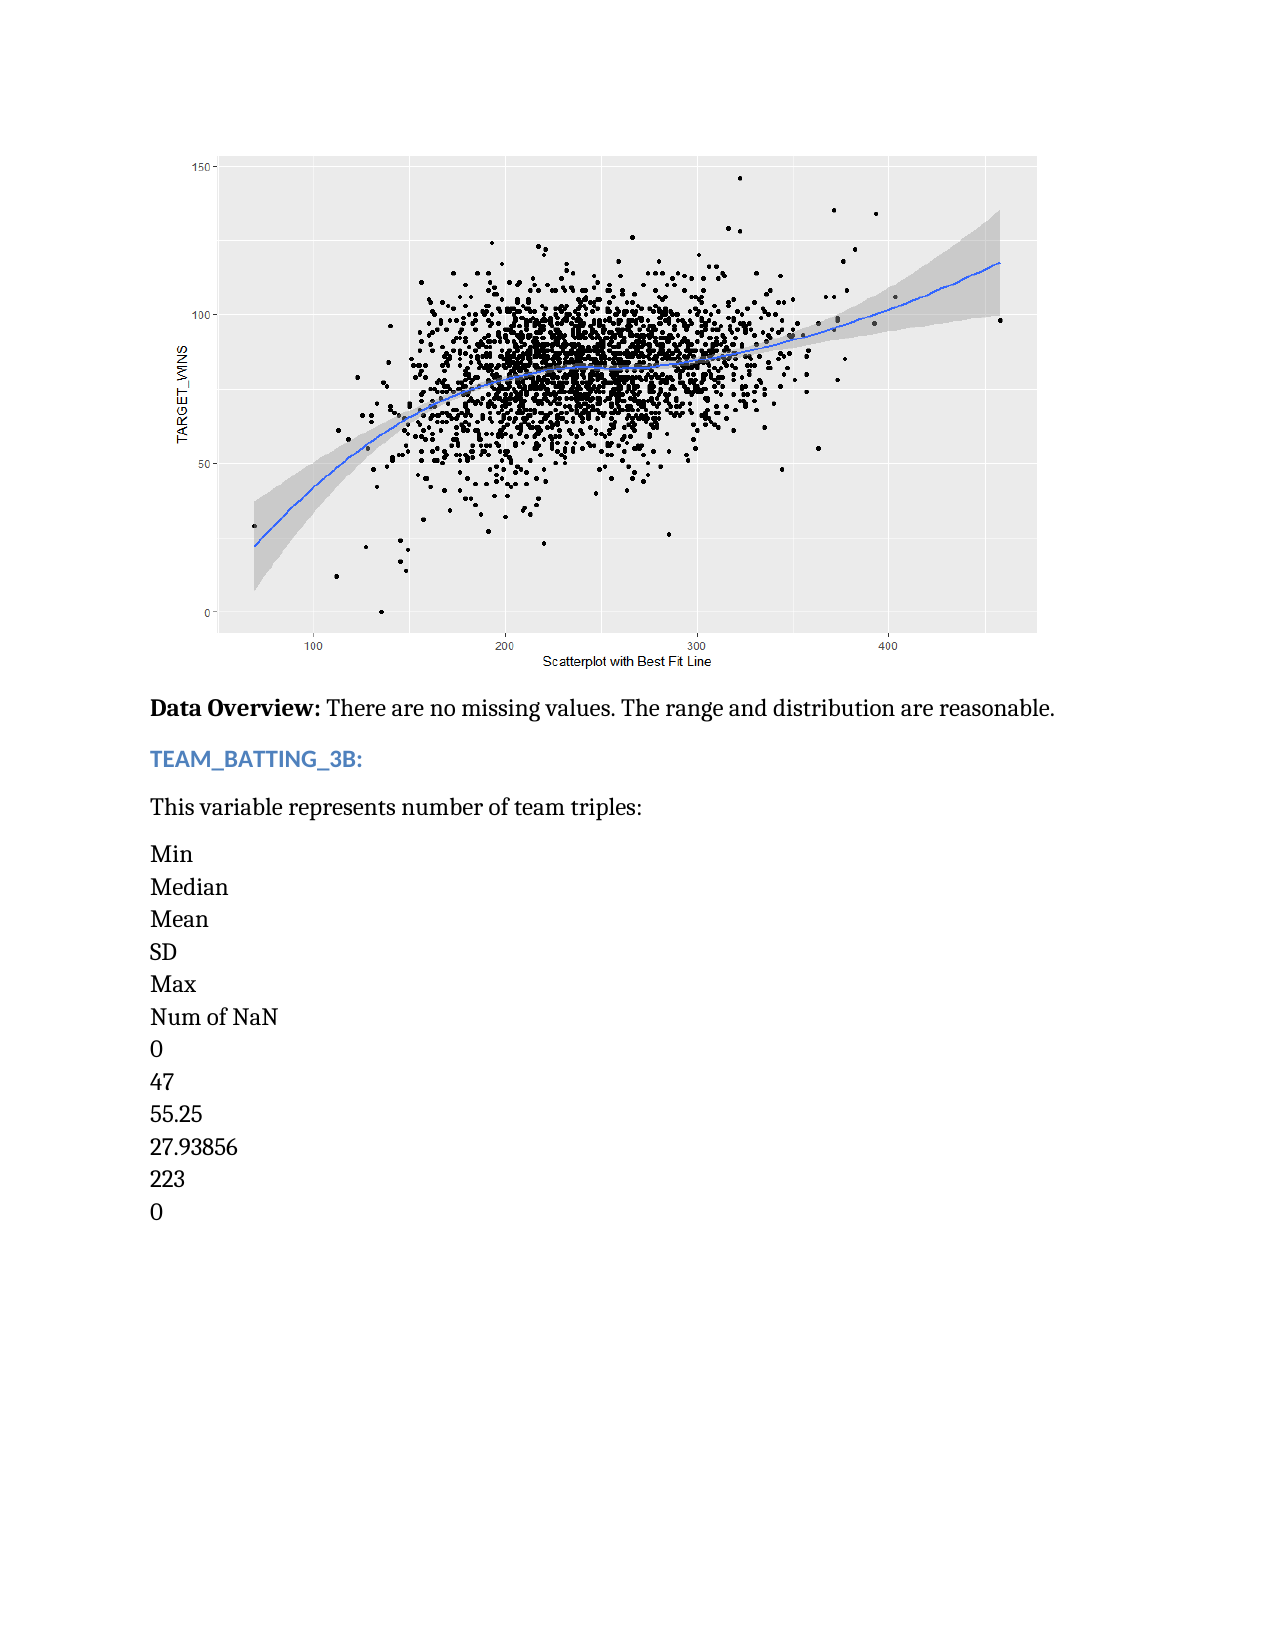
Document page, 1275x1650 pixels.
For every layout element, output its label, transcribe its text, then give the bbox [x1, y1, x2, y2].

text Median [150, 873, 1125, 901]
text 27.93856 [150, 1133, 1125, 1161]
picture [168, 150, 1044, 675]
text Min [150, 840, 1125, 869]
text SD [150, 938, 1125, 966]
text 0 [150, 1035, 1125, 1064]
text 47 [150, 1068, 1125, 1096]
text Mean [150, 905, 1125, 934]
text Data Overview: There are no missing values. The range and distribution are reasonable. [150, 694, 1125, 722]
text 223 [150, 1165, 1125, 1194]
text This variable represents number of team triples: [150, 793, 1125, 821]
text 0 [150, 1198, 1125, 1226]
text Max [150, 970, 1125, 999]
text Num of NaN [150, 1003, 1125, 1031]
text 55.25 [150, 1100, 1125, 1129]
subtitle TEAM_BATTING_3B: [150, 743, 1125, 774]
